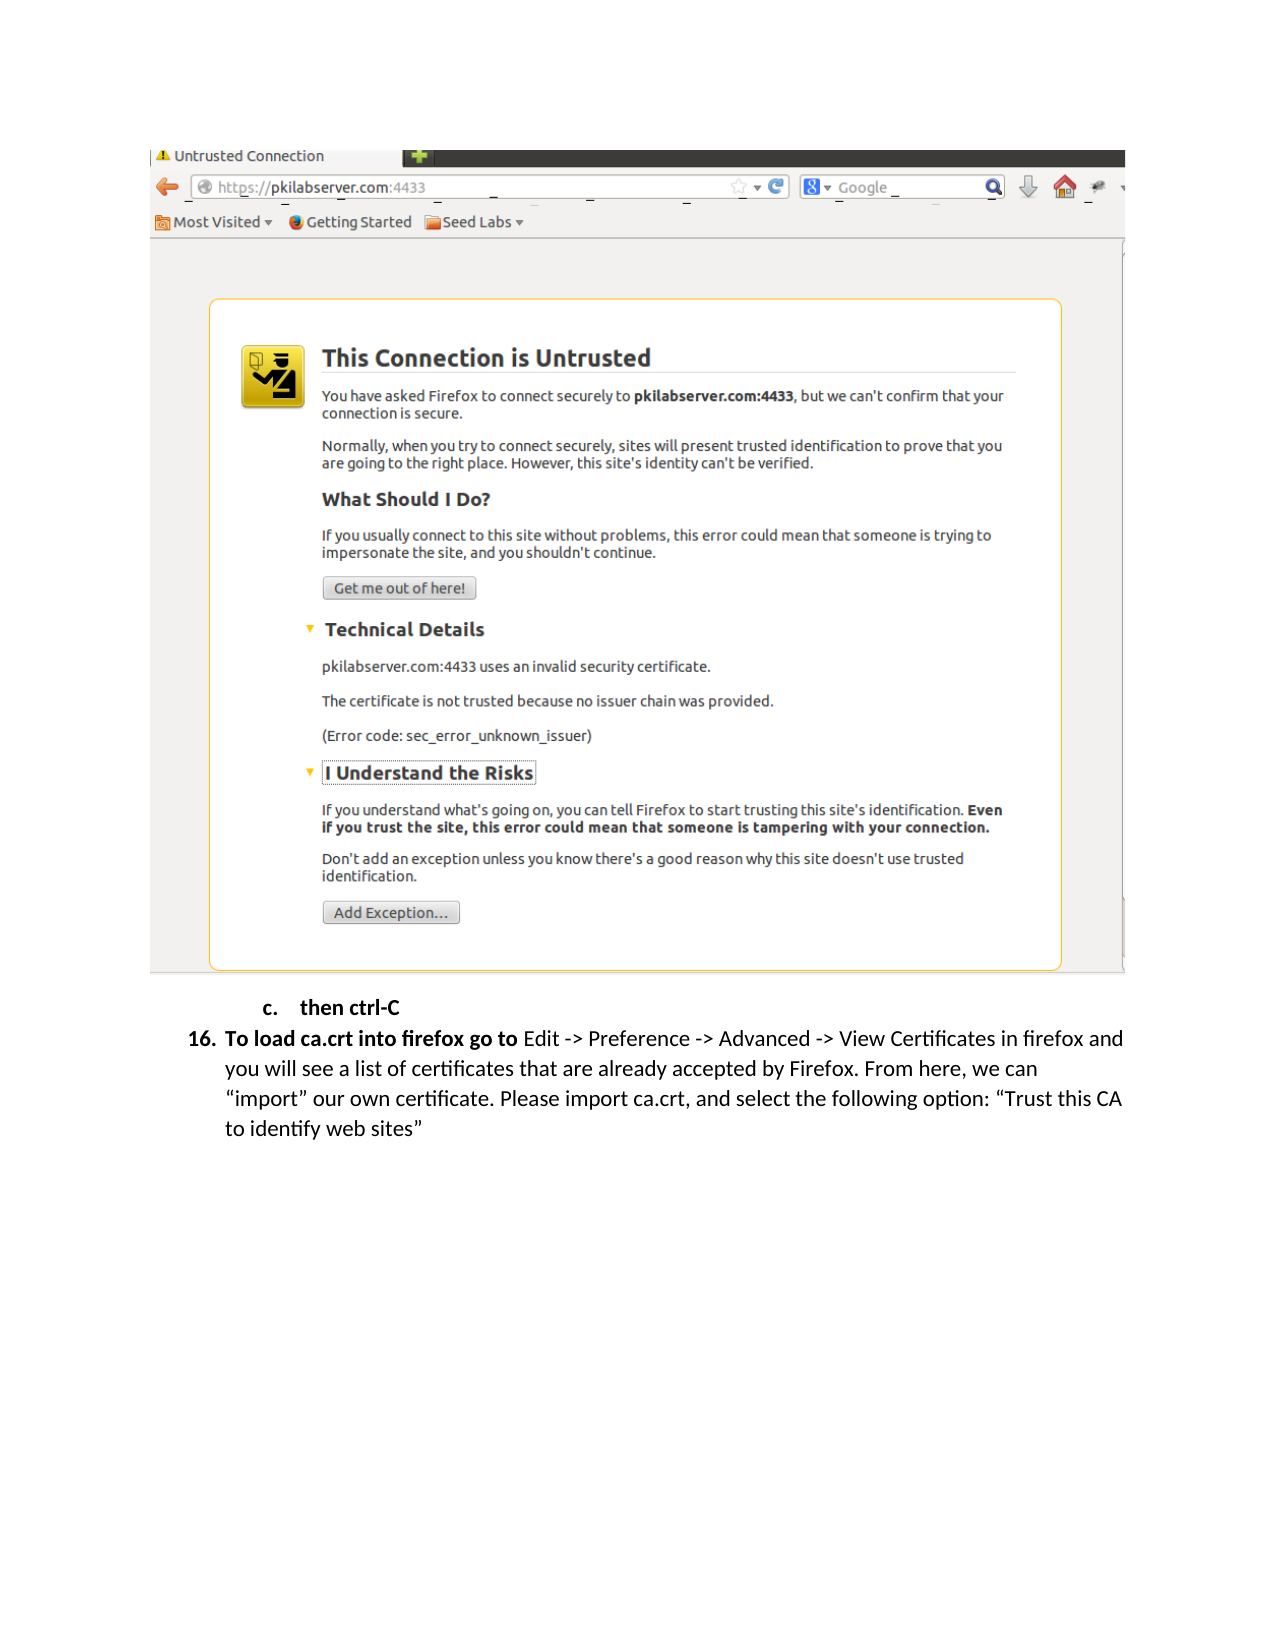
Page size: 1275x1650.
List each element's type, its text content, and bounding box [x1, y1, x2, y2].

list then ctrl-C [262, 993, 1125, 1022]
list To load ca.crt into firefox go to Edit -> Preference -> Advanced -> View Certificates in firefox and you will see a list of certificates that are already accepted by Firefox. From here, we can “import” our own certificate. Please import ca.crt, and select the following option: “Trust this CA to identify web sites” [187, 1024, 1125, 1142]
picture [150, 150, 1125, 975]
